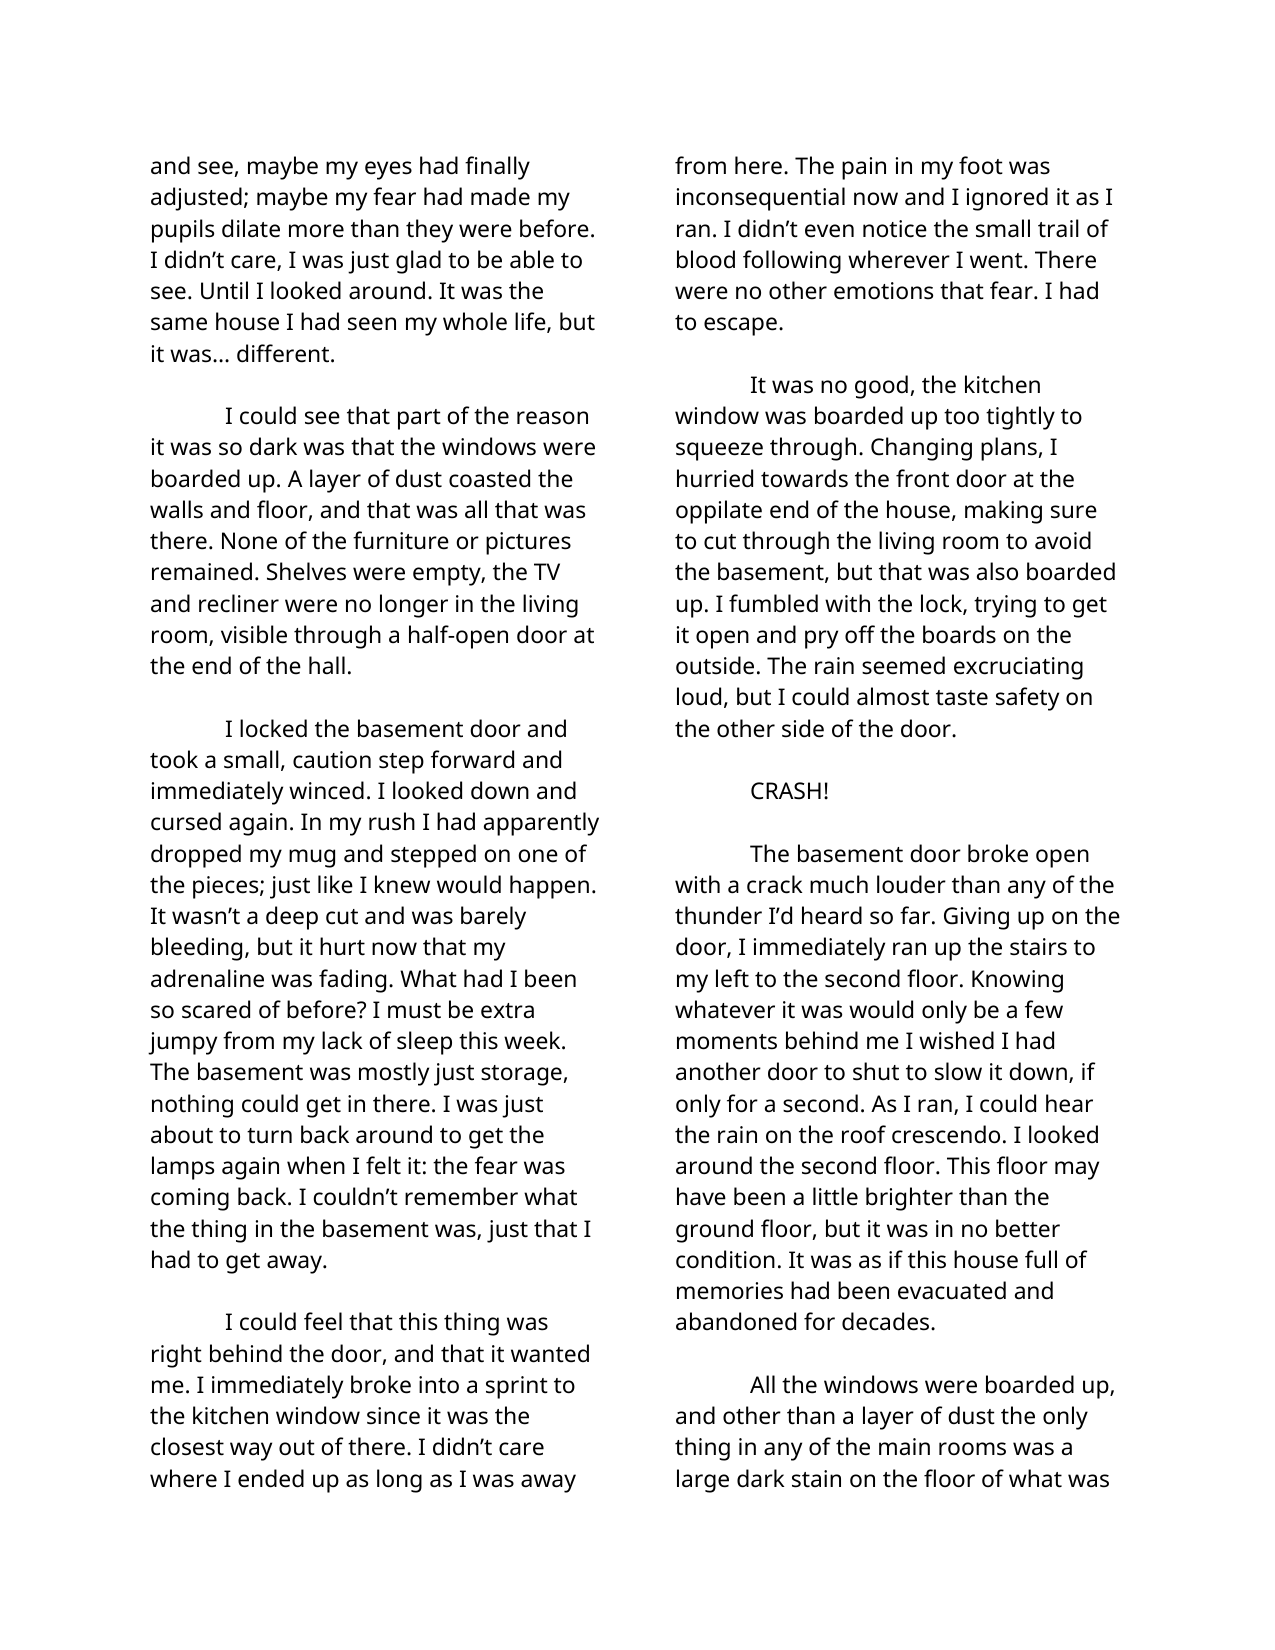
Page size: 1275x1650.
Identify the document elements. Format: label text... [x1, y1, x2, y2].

text CRASH! [675, 775, 1125, 806]
text The basement door broke open with a crack much louder than any of the thunder I’d heard so far. Giving up on the door, I immediately ran up the stairs to my left to the second floor. Knowing whatever it was would only be a few moments behind me I wished I had another door to shut to slow it down, if only for a second. As I ran, I could hear the rain on the roof crescendo. I looked around the second floor. This floor may have been a little brighter than the ground floor, but it was in no better condition. It was as if this house full of memories had been evacuated and abandoned for decades. [675, 837, 1125, 1337]
text I locked the basement door and took a small, caution step forward and immediately winced. I looked down and cursed again. In my rush I had apparently dropped my mug and stepped on one of the pieces; just like I knew would happen. It wasn’t a deep cut and was barely bleeding, but it hurt now that my adrenaline was fading. What had I been so scared of before? I must be extra jumpy from my lack of sleep this week. The basement was mostly just storage, nothing could get in there. I was just about to turn back around to get the lamps again when I felt it: the fear was coming back. I couldn’t remember what the thing in the basement was, just that I had to get away. [150, 712, 600, 1275]
text I could feel that this thing was right behind the door, and that it wanted me. I immediately broke into a sprint to the kitchen window since it was the closest way out of there. I didn’t care where I ended up as long as I was away from here. The pain in my foot was inconsequential now and I ignored it as I ran. I didn’t even notice the small trail of blood following wherever I went. There were no other emotions that fear. I had to escape. [675, 150, 1125, 337]
text I could feel that this thing was right behind the door, and that it wanted me. I immediately broke into a sprint to the kitchen window since it was the closest way out of there. I didn’t care where I ended up as long as I was away from here. The pain in my foot was inconsequential now and I ignored it as I ran. I didn’t even notice the small trail of blood following wherever I went. There were no other emotions that fear. I had to escape. [150, 1306, 600, 1494]
text I could see that part of the reason it was so dark was that the windows were boarded up. A layer of dust coasted the walls and floor, and that was all that was there. None of the furniture or pictures remained. Shelves were empty, the TV and recliner were no longer in the living room, visible through a half-open door at the end of the hall. [150, 400, 600, 681]
text It was no good, the kitchen window was boarded up too tightly to squeeze through. Changing plans, I hurried towards the front door at the oppilate end of the house, making sure to cut through the living room to avoid the basement, but that was also boarded up. I fumbled with the lock, trying to get it open and pry off the boards on the outside. The rain seemed excruciating loud, but I could almost taste safety on the other side of the door. [675, 369, 1125, 744]
